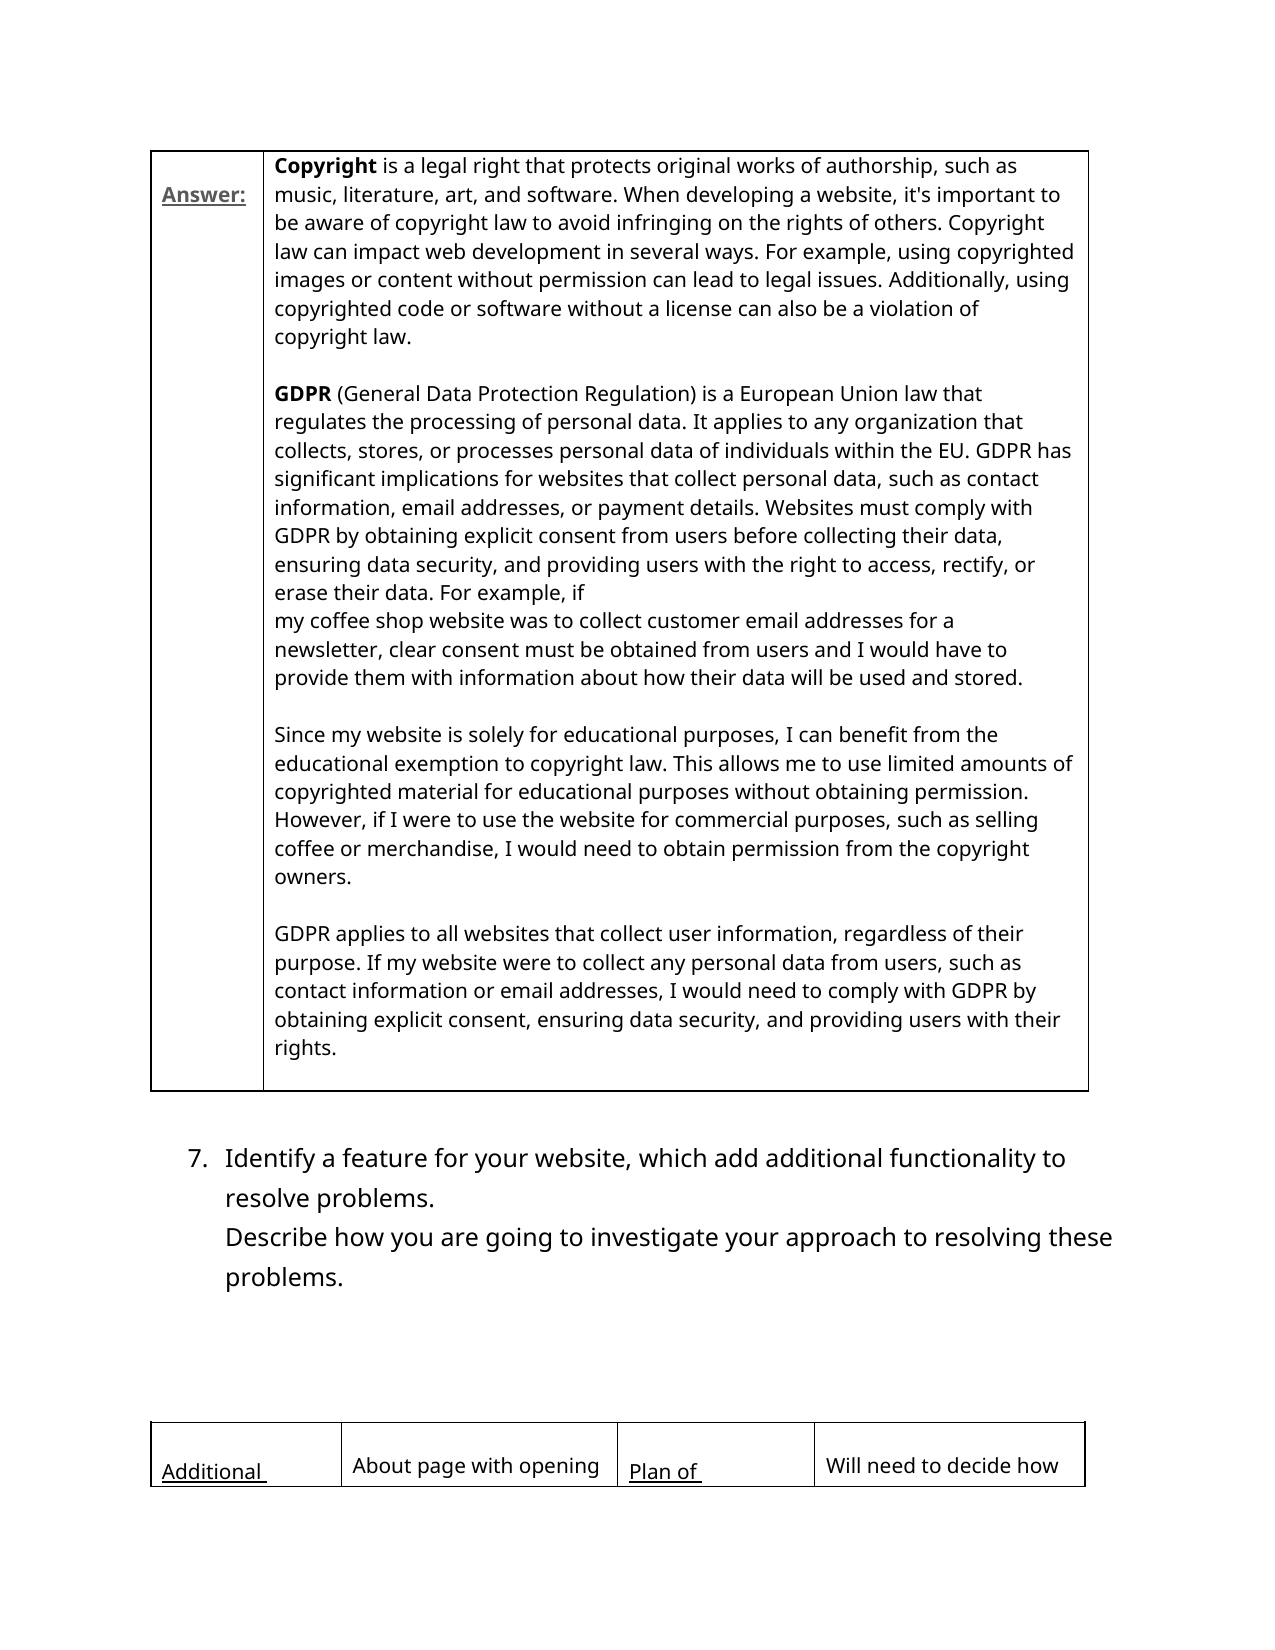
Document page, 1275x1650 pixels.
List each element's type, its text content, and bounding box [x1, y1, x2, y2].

table_header Answer: [152, 152, 263, 1090]
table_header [342, 1423, 617, 1486]
table_header Copyright is a legal right that protects original works of authorship, such as music, literature, art, and software. When developing a website, it's important to be aware of copyright law to avoid infringing on the rights of others. Copyright law can impact web development in several ways. For example, using copyrighted images or content without permission can lead to legal issues. Additionally, using copyrighted code or software without a license can also be a violation of copyright law. GDPR (General Data Protection Regulation) is a European Union law that regulates the processing of personal data. It applies to any organization that collects, stores, or processes personal data of individuals within the EU. GDPR has significant implications for websites that collect personal data, such as contact information, email addresses, or payment details. Websites must comply with GDPR by obtaining explicit consent from users before collecting their data, ensuring data security, and providing users with the right to access, rectify, or erase their data. For example, if my coffee shop website was to collect customer email addresses for a newsletter, clear consent must be obtained from users and I would have to provide them with information about how their data will be used and stored. Since my website is solely for educational purposes, I can benefit from the educational exemption to copyright law. This allows me to use limited amounts of copyrighted material for educational purposes without obtaining permission. However, if I were to use the website for commercial purposes, such as selling coffee or merchandise, I would need to obtain permission from the copyright owners. GDPR applies to all websites that collect user information, regardless of their purpose. If my website were to collect any personal data from users, such as contact information or email addresses, I would need to comply with GDPR by obtaining explicit consent, ensuring data security, and providing users with their rights. [264, 152, 1088, 1090]
list Identify a feature for your website, which add additional functionality to resolve problems. Describe how you are going to investigate your approach to resolving these problems. [187, 1141, 1125, 1294]
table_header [152, 1423, 341, 1486]
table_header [618, 1423, 814, 1486]
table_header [815, 1423, 1084, 1486]
